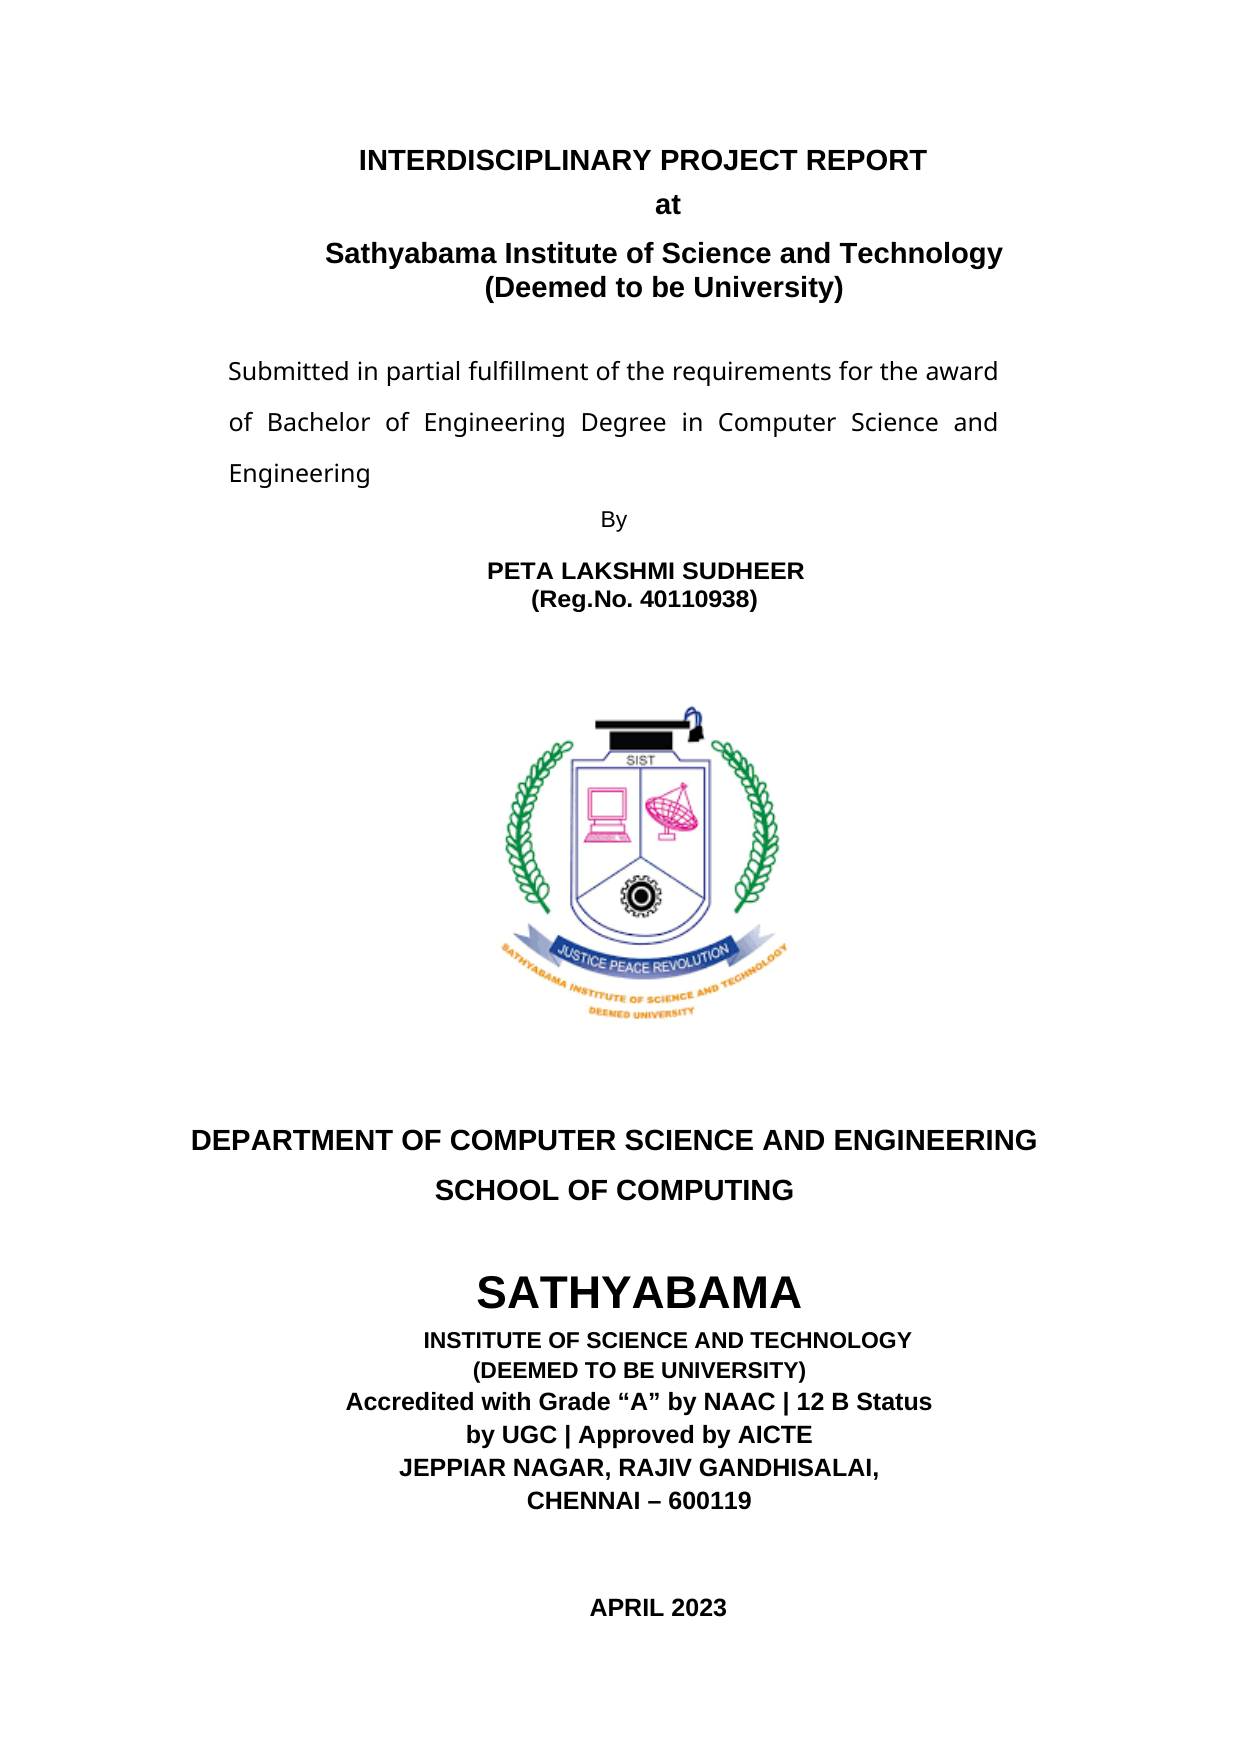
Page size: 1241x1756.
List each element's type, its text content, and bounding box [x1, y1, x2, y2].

text APRIL 2023 [288, 1593, 1028, 1622]
picture [467, 699, 820, 1052]
text By [562, 506, 926, 533]
subtitle PETA LAKSHMI SUDHEER [287, 557, 1004, 584]
text Submitted in partial fulfillment of the requirements for the award of Bachelor of Engineering Degree in Computer Science and Engineering [228, 353, 999, 489]
text Accredited with Grade “A” by NAAC | 12 B Status [190, 1387, 1089, 1416]
text DEPARTMENT OF COMPUTER SCIENCE AND ENGINEERING SCHOOL OF COMPUTING [159, 1123, 1069, 1207]
text SATHYABAMA [190, 1266, 1089, 1319]
subtitle (DEEMED TO BE UNIVERSITY) [190, 1357, 1089, 1383]
text by UGC | Approved by AICTE [190, 1420, 1089, 1449]
text at [288, 187, 1048, 220]
text INSTITUTE OF SCIENCE AND TECHNOLOGY [423, 1327, 1165, 1353]
subtitle INTERDISCIPLINARY PROJECT REPORT [121, 143, 1165, 176]
text Sathyabama Institute of Science and Technology (Deemed to be University) [288, 236, 1041, 303]
text JEPPIAR NAGAR, RAJIV GANDHISALAI, [190, 1453, 1089, 1482]
text CHENNAI – 600119 [190, 1486, 1089, 1515]
text (Reg.No. 40110938) [200, 585, 1165, 613]
